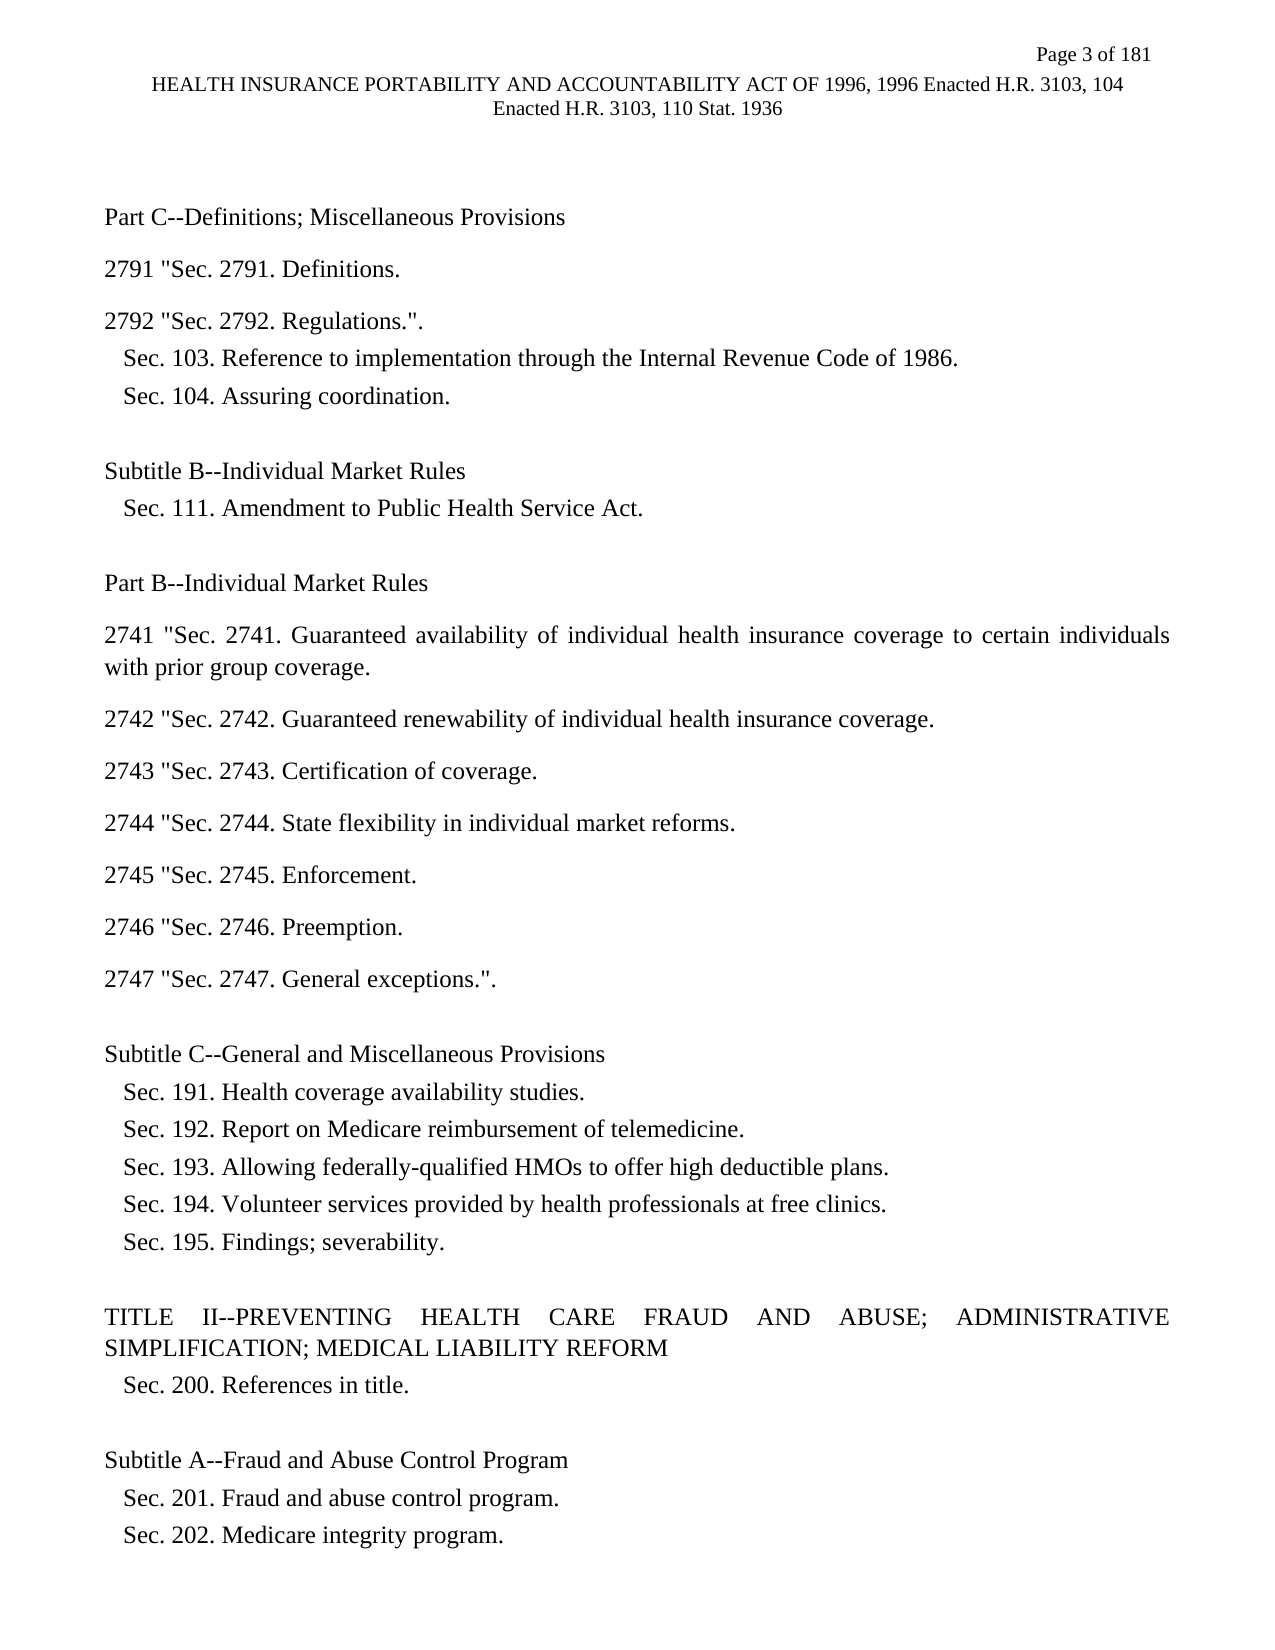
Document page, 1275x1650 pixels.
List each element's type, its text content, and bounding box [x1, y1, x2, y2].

text 2792 "Sec. 2792. Regulations.". [104, 303, 1171, 335]
text Sec. 200. References in title. [104, 1368, 1171, 1399]
text 2743 "Sec. 2743. Certification of coverage. [104, 753, 1171, 785]
text 2744 "Sec. 2744. State flexibility in individual market reforms. [104, 806, 1171, 837]
text Sec. 194. Volunteer services provided by health professionals at free clinics. [104, 1187, 1171, 1218]
text Sec. 202. Medicare integrity program. [104, 1518, 1171, 1549]
text 2746 "Sec. 2746. Preemption. [104, 910, 1171, 941]
text Part B--Individual Market Rules [104, 566, 1171, 597]
text Sec. 104. Assuring coordination. [104, 378, 1171, 410]
text 2742 "Sec. 2742. Guaranteed renewability of individual health insurance coverage. [104, 701, 1171, 733]
text Sec. 192. Report on Medicare reimbursement of telemedicine. [104, 1112, 1171, 1143]
text Sec. 111. Amendment to Public Health Service Act. [104, 491, 1171, 522]
text TITLE II--PREVENTING HEALTH CARE FRAUD AND ABUSE; ADMINISTRATIVE SIMPLIFICATION; MEDICAL LIABILITY REFORM [104, 1299, 1171, 1362]
text Sec. 201. Fraud and abuse control program. [104, 1481, 1171, 1512]
text 2741 "Sec. 2741. Guaranteed availability of individual health insurance coverage to certain individuals with prior group coverage. [104, 618, 1171, 681]
text 2745 "Sec. 2745. Enforcement. [104, 858, 1171, 889]
text Sec. 191. Health coverage availability studies. [104, 1074, 1171, 1106]
text Sec. 193. Allowing federally-qualified HMOs to offer high deductible plans. [104, 1149, 1171, 1181]
text Part C--Definitions; Miscellaneous Provisions [104, 199, 1171, 231]
text Sec. 103. Reference to implementation through the Internal Revenue Code of 1986. [104, 341, 1171, 372]
text Subtitle A--Fraud and Abuse Control Program [104, 1443, 1171, 1474]
text Subtitle B--Individual Market Rules [104, 453, 1171, 485]
text Subtitle C--General and Miscellaneous Provisions [104, 1037, 1171, 1068]
text Sec. 195. Findings; severability. [104, 1224, 1171, 1256]
text 2791 "Sec. 2791. Definitions. [104, 251, 1171, 283]
text 2747 "Sec. 2747. General exceptions.". [104, 962, 1171, 993]
